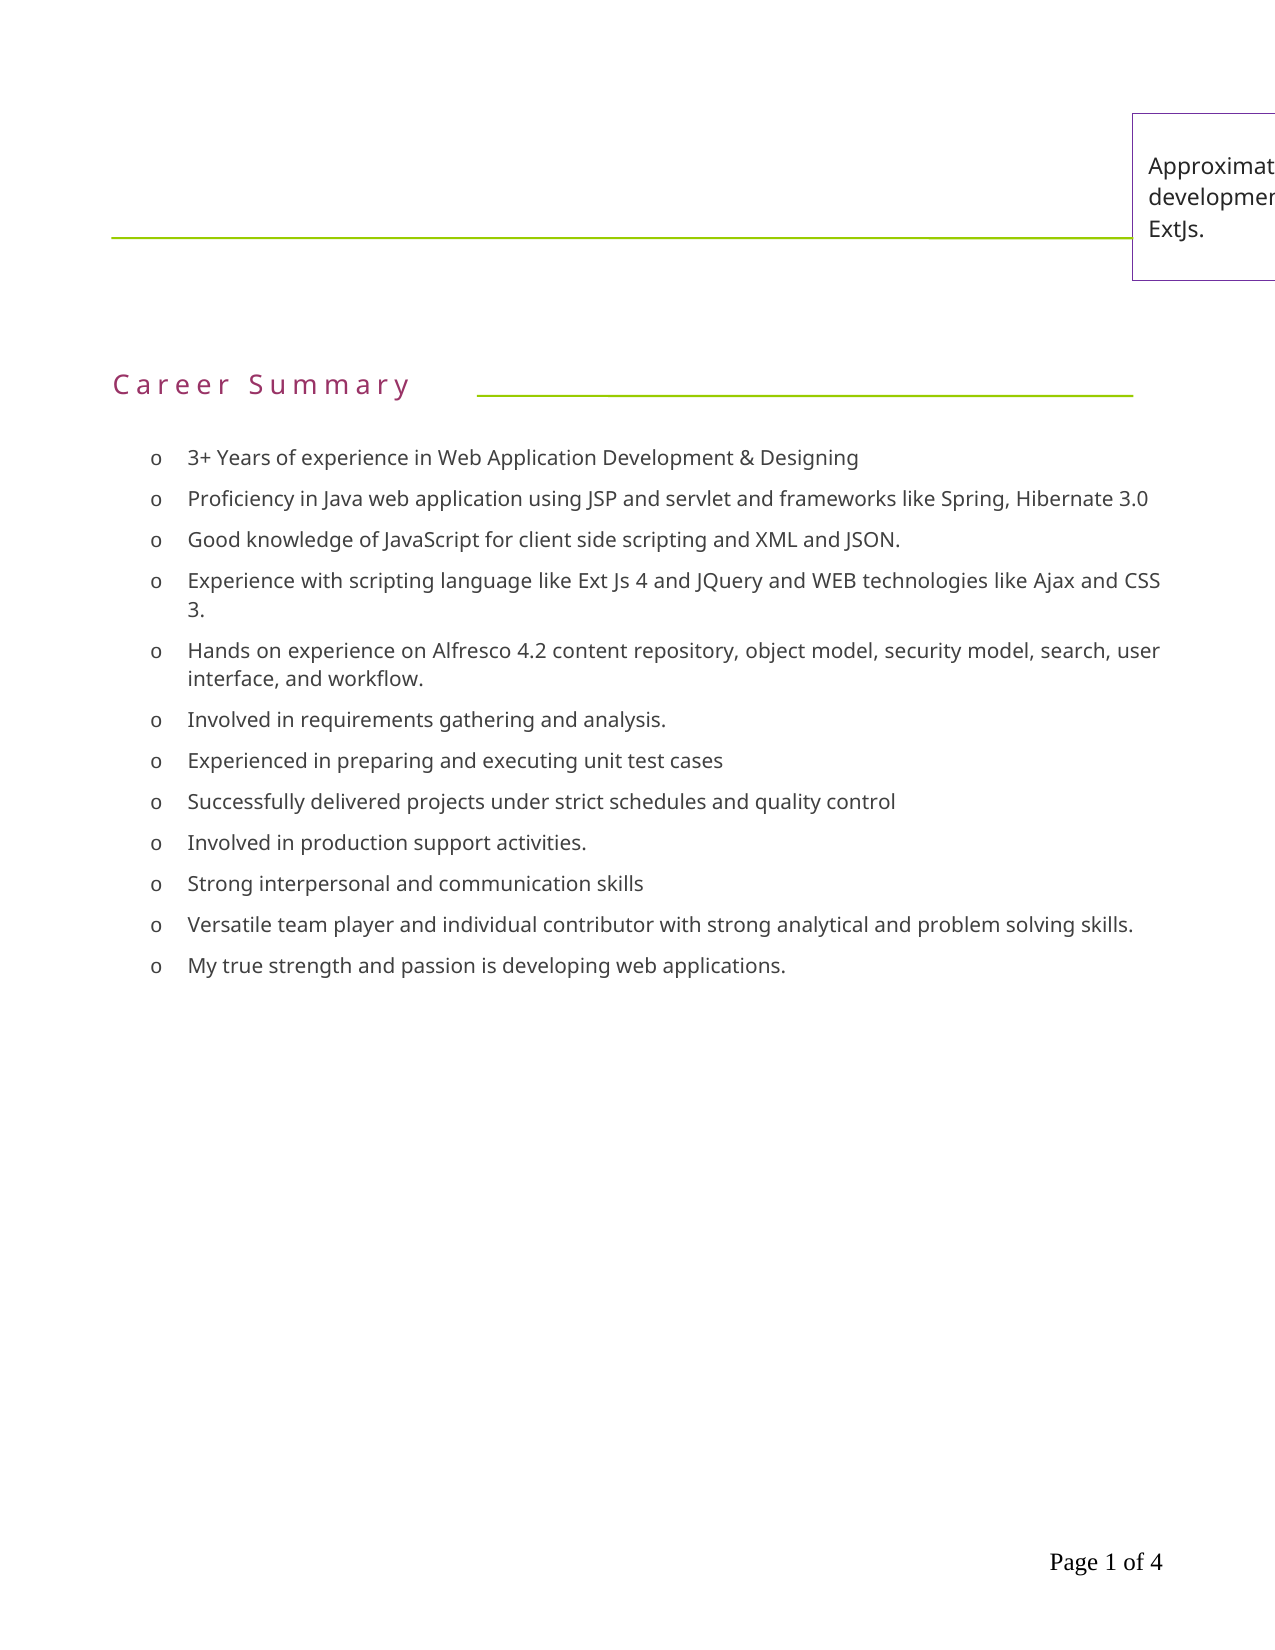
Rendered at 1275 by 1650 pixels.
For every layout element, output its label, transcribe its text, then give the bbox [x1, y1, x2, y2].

list My true strength and passion is developing web applications. [150, 951, 1162, 980]
list Good knowledge of JavaScript for client side scripting and XML and JSON. [150, 525, 1162, 554]
list Experienced in preparing and executing unit test cases [150, 746, 1162, 775]
list 3+ Years of experience in Web Application Development & Designing [150, 443, 1162, 472]
list Versatile team player and individual contributor with strong analytical and problem solving skills. [150, 910, 1162, 939]
list Experience with scripting language like Ext Js 4 and JQuery and WEB technologies like Ajax and CSS 3. [150, 566, 1162, 623]
list Proficiency in Java web application using JSP and servlet and frameworks like Spring, Hibernate 3.0 [150, 484, 1162, 513]
list Involved in requirements gathering and analysis. [150, 705, 1162, 734]
text Career Summary [112, 365, 1162, 402]
list Successfully delivered projects under strict schedules and quality control [150, 787, 1162, 816]
list Strong interpersonal and communication skills [150, 869, 1162, 898]
list Involved in production support activities. [150, 828, 1162, 857]
list Hands on experience on Alfresco 4.2 content repository, object model, security model, search, user interface, and workflow. [150, 636, 1162, 693]
